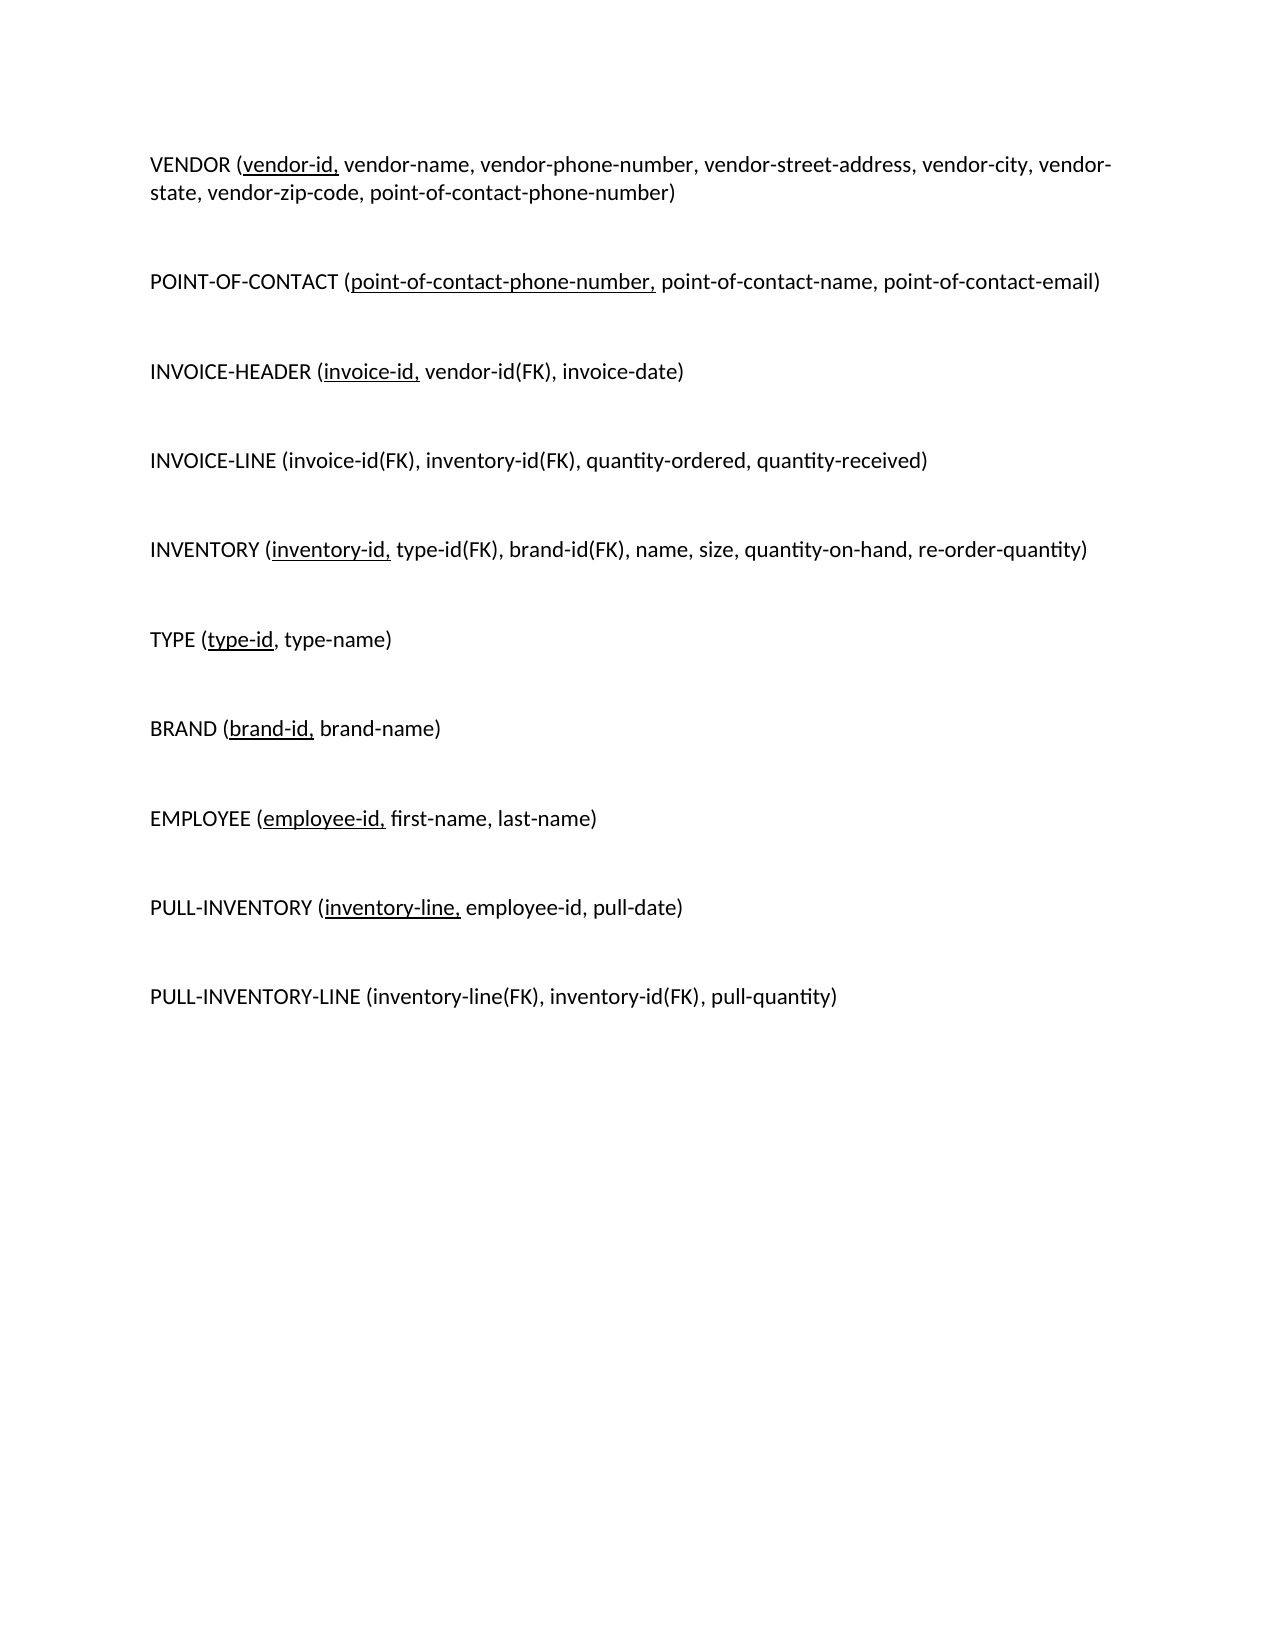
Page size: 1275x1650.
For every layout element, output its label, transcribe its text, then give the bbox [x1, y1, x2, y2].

text PULL-INVENTORY-LINE (inventory-line(FK), inventory-id(FK), pull-quantity) [150, 982, 1125, 1010]
text EMPLOYEE (employee-id, first-name, last-name) [150, 804, 1125, 832]
text INVOICE-LINE (invoice-id(FK), inventory-id(FK), quantity-ordered, quantity-received) [150, 446, 1125, 474]
text PULL-INVENTORY (inventory-line, employee-id, pull-date) [150, 893, 1125, 921]
text BRAND (brand-id, brand-name) [150, 714, 1125, 742]
text INVENTORY (inventory-id, type-id(FK), brand-id(FK), name, size, quantity-on-hand, re-order-quantity) [150, 536, 1125, 563]
text TYPE (type-id, type-name) [150, 625, 1125, 653]
text INVOICE-HEADER (invoice-id, vendor-id(FK), invoice-date) [150, 357, 1125, 385]
text VENDOR (vendor-id, vendor-name, vendor-phone-number, vendor-street-address, vendor-city, vendor-state, vendor-zip-code, point-of-contact-phone-number) [150, 150, 1125, 206]
text POINT-OF-CONTACT (point-of-contact-phone-number, point-of-contact-name, point-of-contact-email) [150, 267, 1125, 295]
